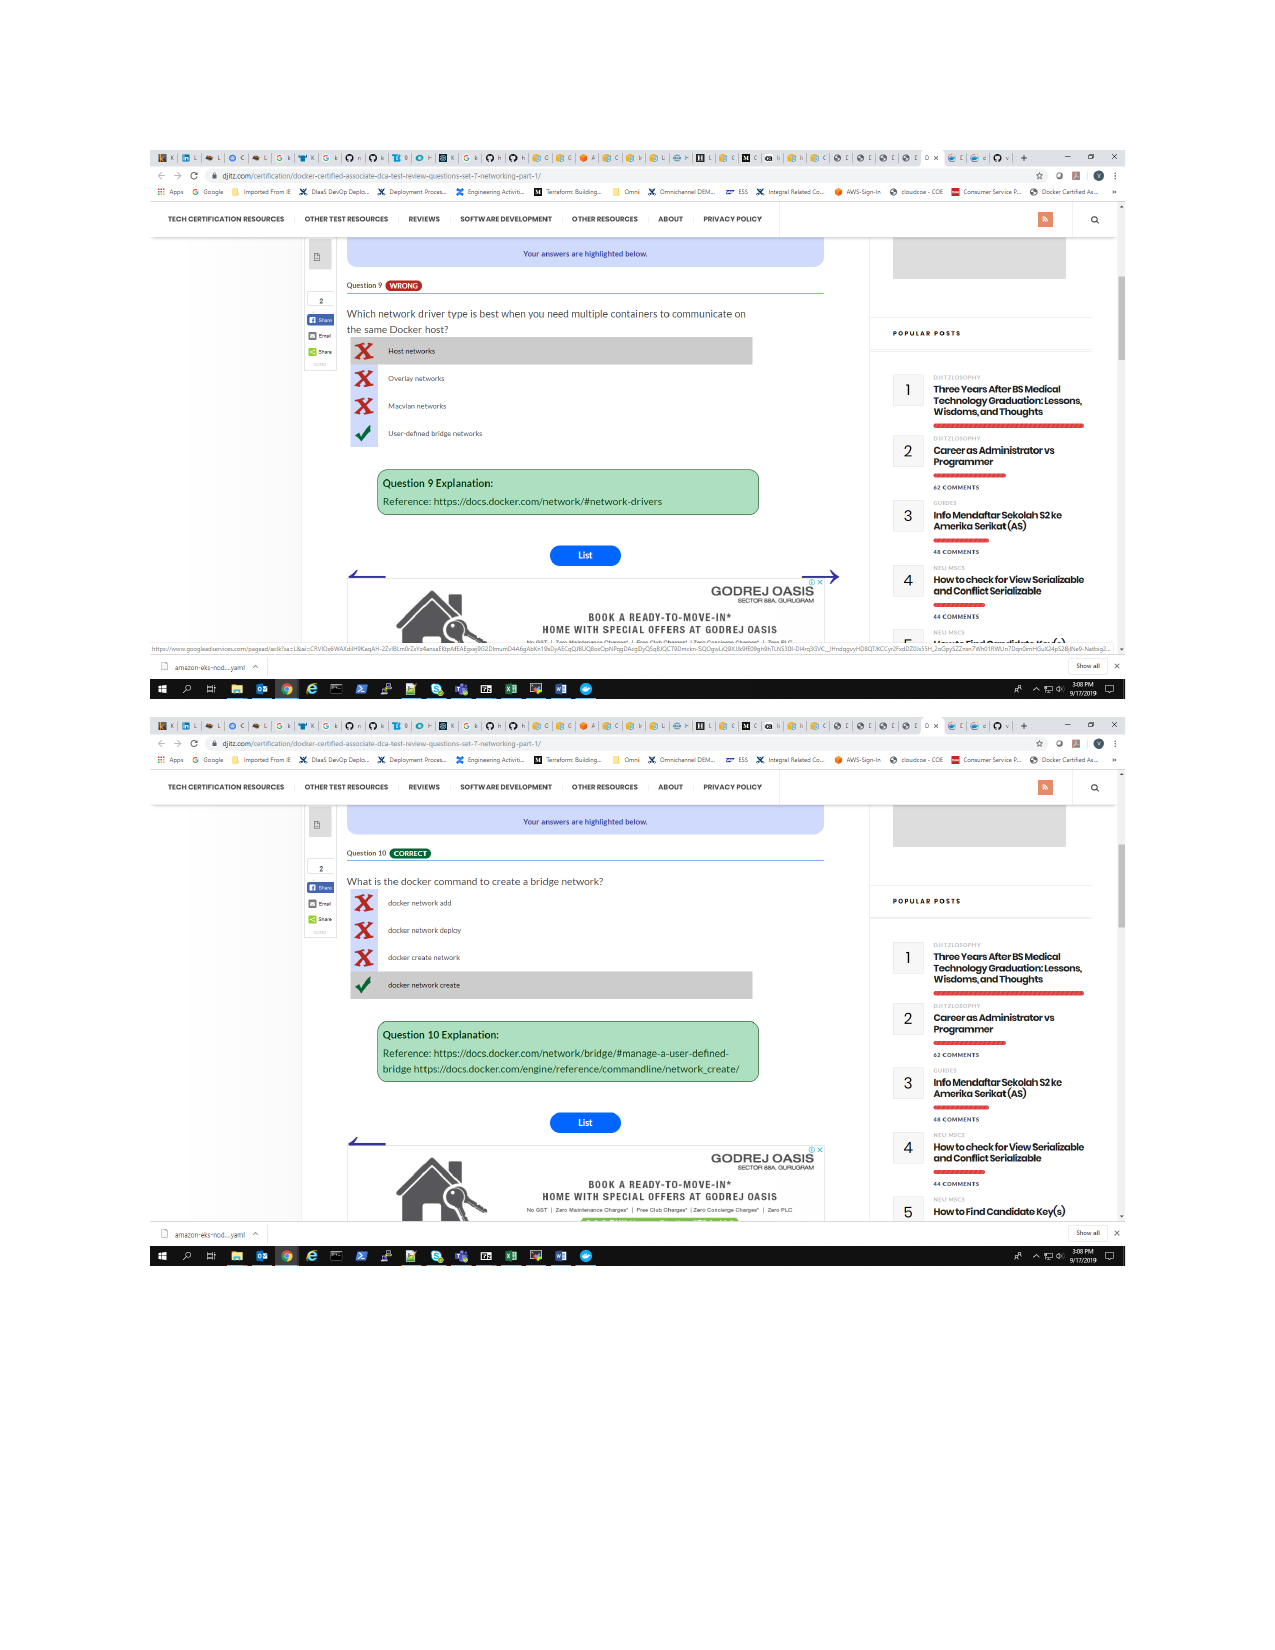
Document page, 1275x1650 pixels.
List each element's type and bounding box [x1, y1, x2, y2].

picture [150, 150, 1125, 699]
picture [150, 717, 1125, 1266]
